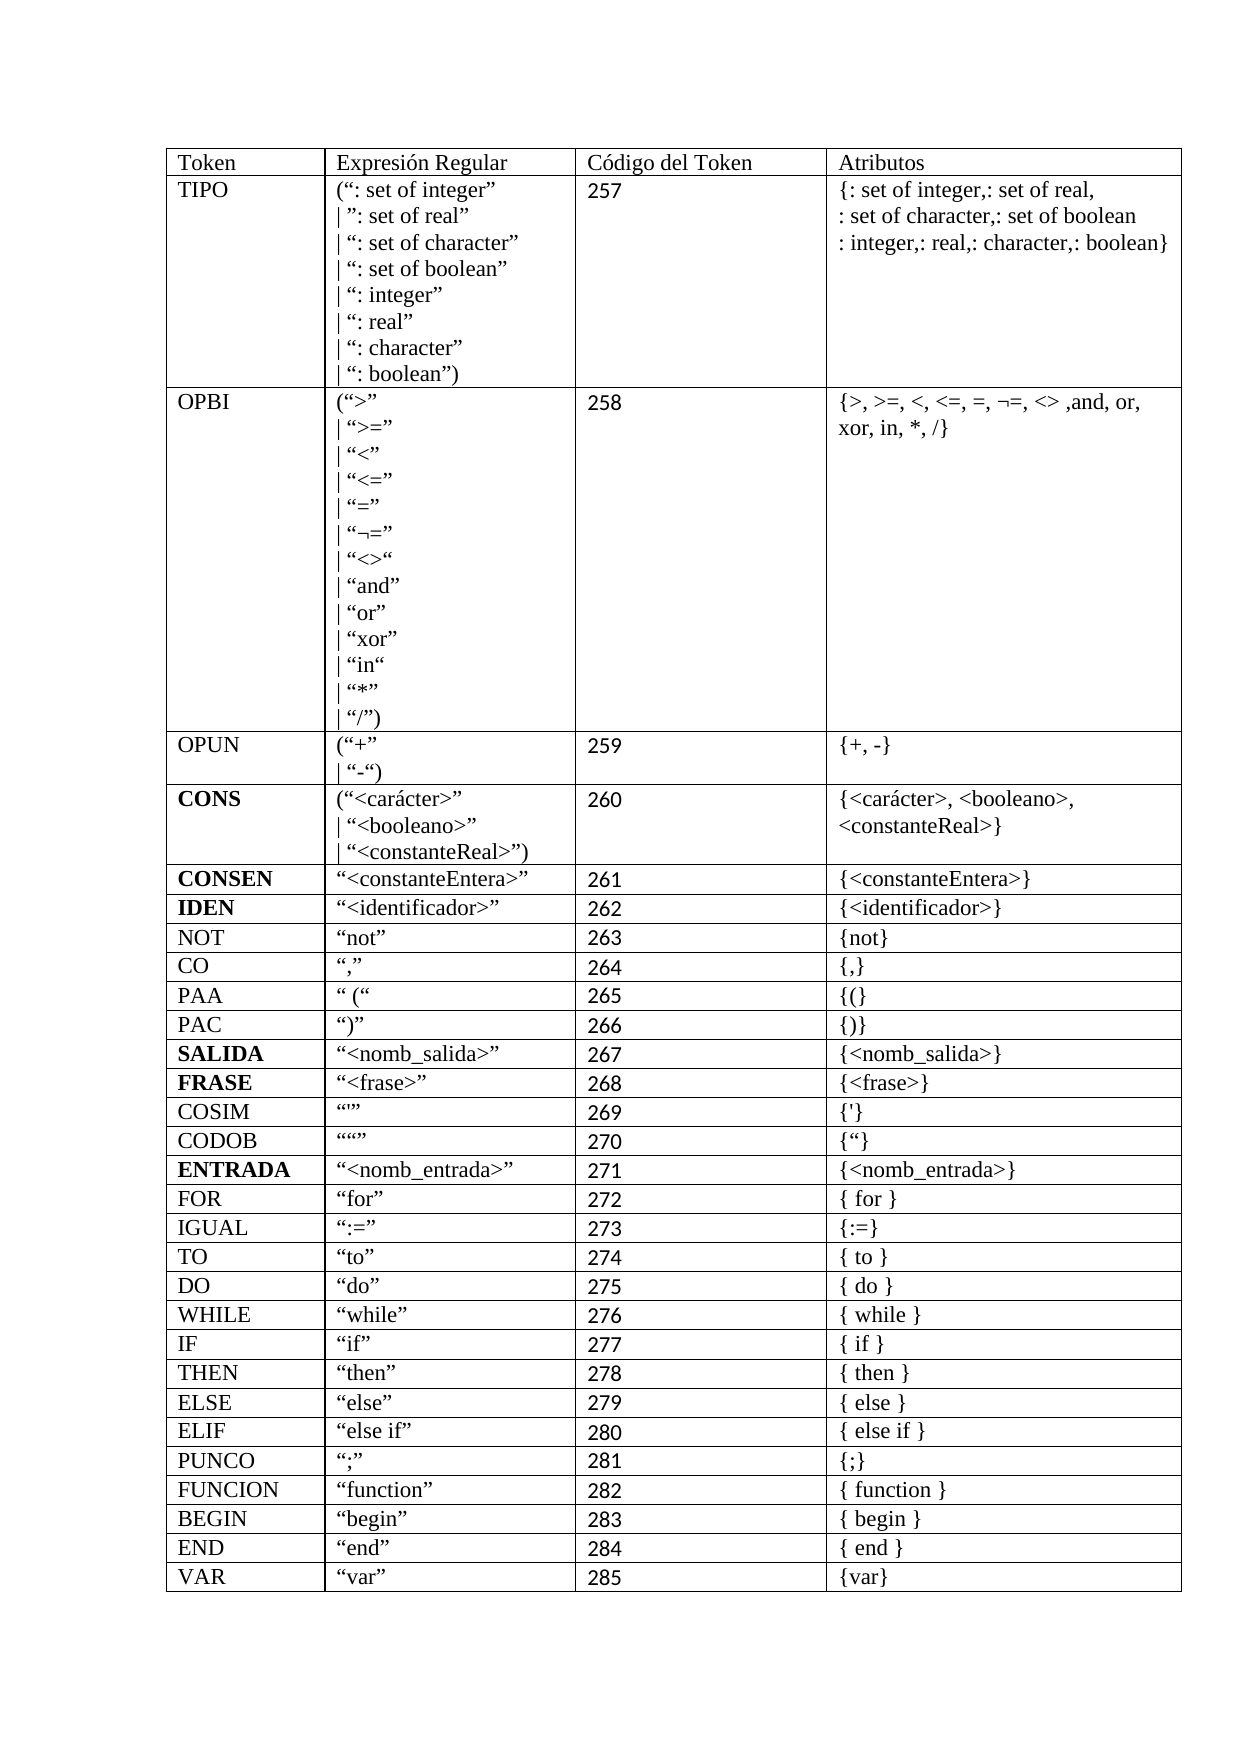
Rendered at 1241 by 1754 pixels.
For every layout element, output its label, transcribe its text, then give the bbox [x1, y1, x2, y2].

table_cell FRASE [167, 1069, 324, 1097]
table_cell {'} [827, 1098, 1181, 1126]
table_cell TO [167, 1243, 324, 1271]
table_cell {<nomb_salida>} [827, 1040, 1181, 1068]
table_header Expresión Regular [326, 149, 575, 175]
table_cell { then } [827, 1360, 1181, 1387]
table_cell “;” [326, 1447, 575, 1475]
table_cell 284 [576, 1534, 826, 1562]
table_cell END [167, 1534, 324, 1562]
table_cell 266 [576, 1011, 826, 1039]
table_cell BEGIN [167, 1505, 324, 1533]
table_cell { do } [827, 1272, 1181, 1300]
table_cell 283 [576, 1505, 826, 1533]
table_cell PAC [167, 1011, 324, 1039]
table_cell 272 [576, 1185, 826, 1213]
table_cell {,} [827, 953, 1181, 981]
table_cell 264 [576, 953, 826, 981]
table_cell TIPO [167, 176, 324, 387]
table_cell “<nomb_entrada>” [326, 1156, 575, 1184]
table_cell OPUN [167, 732, 324, 784]
table_cell COSIM [167, 1098, 324, 1126]
table_cell “else” [326, 1389, 575, 1417]
table_cell {: set of integer,: set of real, : set of character,: set of boolean : integer,: real,: character,: boolean} [827, 176, 1181, 387]
table_cell “then” [326, 1360, 575, 1387]
table_cell “'” [326, 1098, 575, 1126]
table_cell { end } [827, 1534, 1181, 1562]
table_cell “while” [326, 1301, 575, 1329]
table_cell 285 [576, 1563, 826, 1591]
table_cell {;} [827, 1447, 1181, 1475]
table_cell {var} [827, 1563, 1181, 1591]
table_cell { else if } [827, 1418, 1181, 1446]
table_cell 277 [576, 1330, 826, 1358]
table_cell (“<carácter>” | “<booleano>” | “<constanteReal>”) [326, 785, 575, 864]
table_cell OPBI [167, 388, 324, 731]
table_cell CONS [167, 785, 324, 864]
table_cell 282 [576, 1476, 826, 1504]
table_cell 281 [576, 1447, 826, 1475]
table_cell 259 [576, 732, 826, 784]
table_cell 279 [576, 1389, 826, 1417]
table_cell {<identificador>} [827, 895, 1181, 922]
table_cell ELSE [167, 1389, 324, 1417]
table_cell ENTRADA [167, 1156, 324, 1184]
table_cell { begin } [827, 1505, 1181, 1533]
table_cell {<carácter>, <booleano>, <constanteReal>} [827, 785, 1181, 864]
table_cell PAA [167, 982, 324, 1010]
table_cell “to” [326, 1243, 575, 1271]
table_cell FUNCION [167, 1476, 324, 1504]
table_cell 278 [576, 1360, 826, 1387]
table_cell ELIF [167, 1418, 324, 1446]
table_cell (“: set of integer” | ”: set of real” | “: set of character” | “: set of boolean” | “: integer” | “: real” | “: character” | “: boolean”) [326, 176, 575, 387]
table_cell 257 [576, 176, 826, 387]
table_cell VAR [167, 1563, 324, 1591]
table_cell “<identificador>” [326, 895, 575, 922]
table_cell {“} [827, 1127, 1181, 1155]
table_cell IGUAL [167, 1214, 324, 1242]
table_cell PUNCO [167, 1447, 324, 1475]
table_cell CO [167, 953, 324, 981]
table_cell 276 [576, 1301, 826, 1329]
table_cell 267 [576, 1040, 826, 1068]
table_cell “function” [326, 1476, 575, 1504]
table_cell ““” [326, 1127, 575, 1155]
table_cell THEN [167, 1360, 324, 1387]
table_cell “:=” [326, 1214, 575, 1242]
table_cell 261 [576, 865, 826, 893]
table_cell IF [167, 1330, 324, 1358]
table_cell 262 [576, 895, 826, 922]
table_cell { while } [827, 1301, 1181, 1329]
table_cell 271 [576, 1156, 826, 1184]
table_cell 280 [576, 1418, 826, 1446]
table_cell (“+” | “-“) [326, 732, 575, 784]
table_cell “if” [326, 1330, 575, 1358]
table_cell { if } [827, 1330, 1181, 1358]
table_cell CONSEN [167, 865, 324, 893]
table_cell 275 [576, 1272, 826, 1300]
table_cell 258 [576, 388, 826, 731]
table_header Atributos [827, 149, 1181, 175]
table_cell 260 [576, 785, 826, 864]
table_cell “not” [326, 924, 575, 952]
table_cell “)” [326, 1011, 575, 1039]
table_cell {not} [827, 924, 1181, 952]
table_cell IDEN [167, 895, 324, 922]
table_cell WHILE [167, 1301, 324, 1329]
table_cell “do” [326, 1272, 575, 1300]
table_cell SALIDA [167, 1040, 324, 1068]
table_cell FOR [167, 1185, 324, 1213]
table_cell “for” [326, 1185, 575, 1213]
table_cell { else } [827, 1389, 1181, 1417]
table_cell {<frase>} [827, 1069, 1181, 1097]
table_cell {:=} [827, 1214, 1181, 1242]
table_cell {+, -} [827, 732, 1181, 784]
table_cell “<constanteEntera>” [326, 865, 575, 893]
table_cell “<nomb_salida>” [326, 1040, 575, 1068]
table_header Token [167, 149, 324, 175]
table_cell “end” [326, 1534, 575, 1562]
table_cell {<constanteEntera>} [827, 865, 1181, 893]
table_cell { function } [827, 1476, 1181, 1504]
table_cell “<frase>” [326, 1069, 575, 1097]
table_cell {>, >=, <, <=, =, ¬=, <> ,and, or, xor, in, *, /} [827, 388, 1181, 731]
table_cell “,” [326, 953, 575, 981]
table_cell NOT [167, 924, 324, 952]
table_cell {<nomb_entrada>} [827, 1156, 1181, 1184]
table_cell 269 [576, 1098, 826, 1126]
table_cell 265 [576, 982, 826, 1010]
table_cell {(} [827, 982, 1181, 1010]
table_cell { to } [827, 1243, 1181, 1271]
table_header Código del Token [576, 149, 826, 175]
table_cell (“>” | “>=” | “<” | “<=” | “=” | “¬=” | “<>“ | “and” | “or” | “xor” | “in“ | “*” | “/”) [326, 388, 575, 731]
table_cell 270 [576, 1127, 826, 1155]
table_cell “else if” [326, 1418, 575, 1446]
table_cell “begin” [326, 1505, 575, 1533]
table_cell 273 [576, 1214, 826, 1242]
table_cell DO [167, 1272, 324, 1300]
table_cell 268 [576, 1069, 826, 1097]
table_cell { for } [827, 1185, 1181, 1213]
table_cell 263 [576, 924, 826, 952]
table_cell 274 [576, 1243, 826, 1271]
table_cell {)} [827, 1011, 1181, 1039]
table_cell “var” [326, 1563, 575, 1591]
table_cell “ (“ [326, 982, 575, 1010]
table_cell CODOB [167, 1127, 324, 1155]
